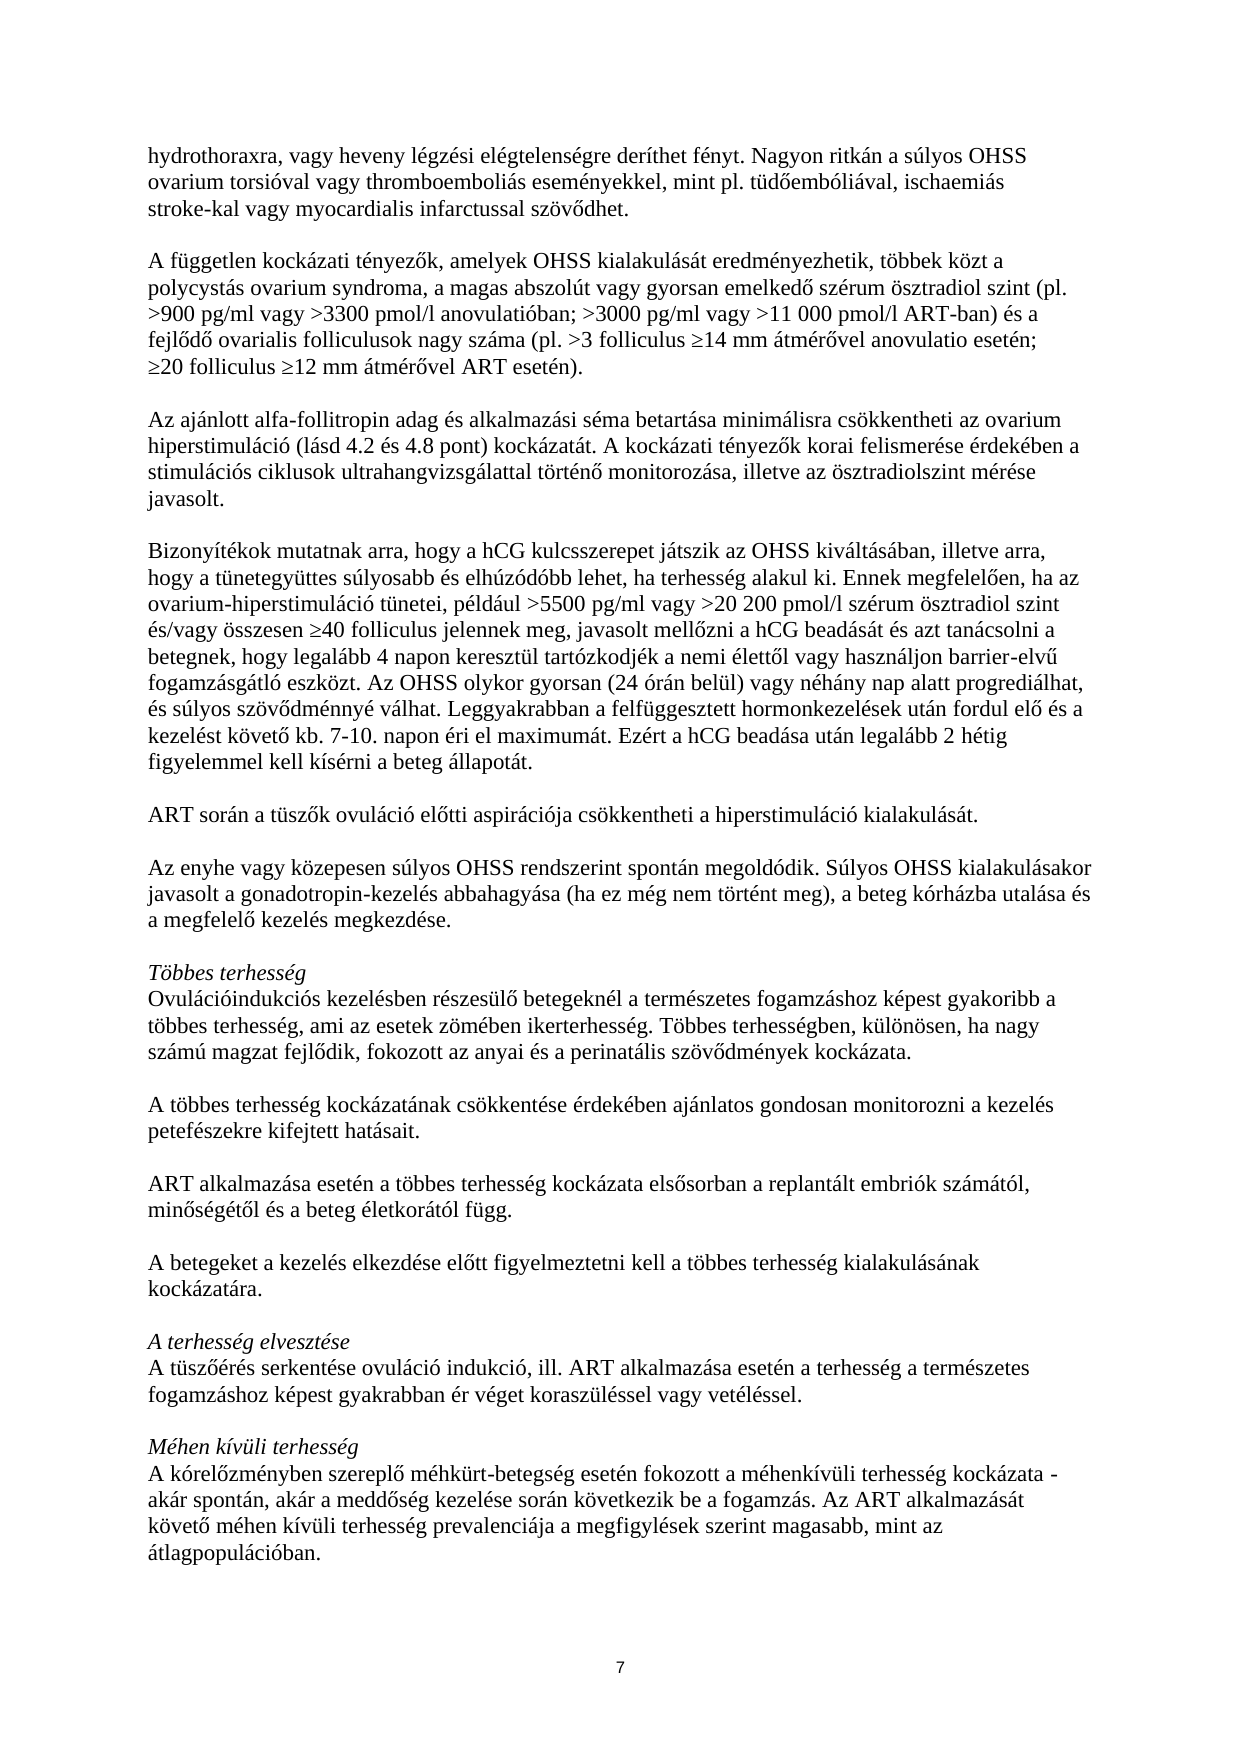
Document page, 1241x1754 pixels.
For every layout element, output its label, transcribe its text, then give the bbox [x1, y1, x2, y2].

text Többes terhesség [148, 959, 1092, 985]
text A betegeket a kezelés elkezdése előtt figyelmeztetni kell a többes terhesség kialakulásának kockázatára. [148, 1249, 1092, 1302]
text A tüszőérés serkentése ovuláció indukció, ill. ART alkalmazása esetén a terhesség a természetes fogamzáshoz képest gyakrabban ér véget koraszüléssel vagy vetéléssel. [148, 1354, 1092, 1407]
text A többes terhesség kockázatának csökkentése érdekében ajánlatos gondosan monitorozni a kezelés petefészekre kifejtett hatásait. [148, 1091, 1092, 1143]
text A kórelőzményben szereplő méhkürt-betegség esetén fokozott a méhenkívüli terhesség kockázata - akár spontán, akár a meddőség kezelése során következik be a fogamzás. Az ART alkalmazását követő méhen kívüli terhesség prevalenciája a megfigylések szerint magasabb, mint az átlagpopulációban. [148, 1460, 1092, 1565]
text Bizonyítékok mutatnak arra, hogy a hCG kulcsszerepet játszik az OHSS kiváltásában, illetve arra, hogy a tünetegyüttes súlyosabb és elhúzódóbb lehet, ha terhesség alakul ki. Ennek megfelelően, ha az ovarium-hiperstimuláció tünetei, például >5500 pg/ml vagy >20 200 pmol/l szérum ösztradiol szint és/vagy összesen ≥40 folliculus jelennek meg, javasolt mellőzni a hCG beadását és azt tanácsolni a betegnek, hogy legalább 4 napon keresztül tartózkodjék a nemi élettől vagy használjon barrier-elvű fogamzásgátló eszközt. Az OHSS olykor gyorsan (24 órán belül) vagy néhány nap alatt progrediálhat, és súlyos szövődménnyé válhat. Leggyakrabban a felfüggesztett hormonkezelések után fordul elő és a kezelést követő kb. 7-10. napon éri el maximumát. Ezért a hCG beadása után legalább 2 hétig figyelemmel kell kísérni a beteg állapotát. [148, 537, 1092, 774]
text Az ajánlott alfa-follitropin adag és alkalmazási séma betartása minimálisra csökkentheti az ovarium hiperstimuláció (lásd 4.2 és 4.8 pont) kockázatát. A kockázati tényezők korai felismerése érdekében a stimulációs ciklusok ultrahangvizsgálattal történő monitorozása, illetve az ösztradiolszint mérése javasolt. [148, 406, 1092, 511]
text Méhen kívüli terhesség [148, 1433, 1092, 1460]
text ART során a tüszők ovuláció előtti aspirációja csökkentheti a hiperstimuláció kialakulását. [148, 801, 1092, 827]
text Ovulációindukciós kezelésben részesülő betegeknél a természetes fogamzáshoz képest gyakoribb a többes terhesség, ami az esetek zömében ikerterhesség. Többes terhességben, különösen, ha nagy számú magzat fejlődik, fokozott az anyai és a perinatális szövődmények kockázata. [148, 985, 1092, 1064]
text A terhesség elvesztése [148, 1328, 1092, 1354]
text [148, 142, 1092, 221]
text Az enyhe vagy közepesen súlyos OHSS rendszerint spontán megoldódik. Súlyos OHSS kialakulásakor javasolt a gonadotropin-kezelés abbahagyása (ha ez még nem történt meg), a beteg kórházba utalása és a megfelelő kezelés megkezdése. [148, 854, 1092, 933]
text ART alkalmazása esetén a többes terhesség kockázata elsősorban a replantált embriók számától, minőségétől és a beteg életkorától függ. [148, 1170, 1092, 1223]
text A független kockázati tényezők, amelyek OHSS kialakulását eredményezhetik, többek közt a polycystás ovarium syndroma, a magas abszolút vagy gyorsan emelkedő szérum ösztradiol szint (pl. >900 pg/ml vagy >3300 pmol/l anovulatióban; >3000 pg/ml vagy >11 000 pmol/l ART-ban) és a fejlődő ovarialis folliculusok nagy száma (pl. >3 folliculus ≥14 mm átmérővel anovulatio esetén; ≥20 folliculus ≥12 mm átmérővel ART esetén). [148, 247, 1092, 379]
